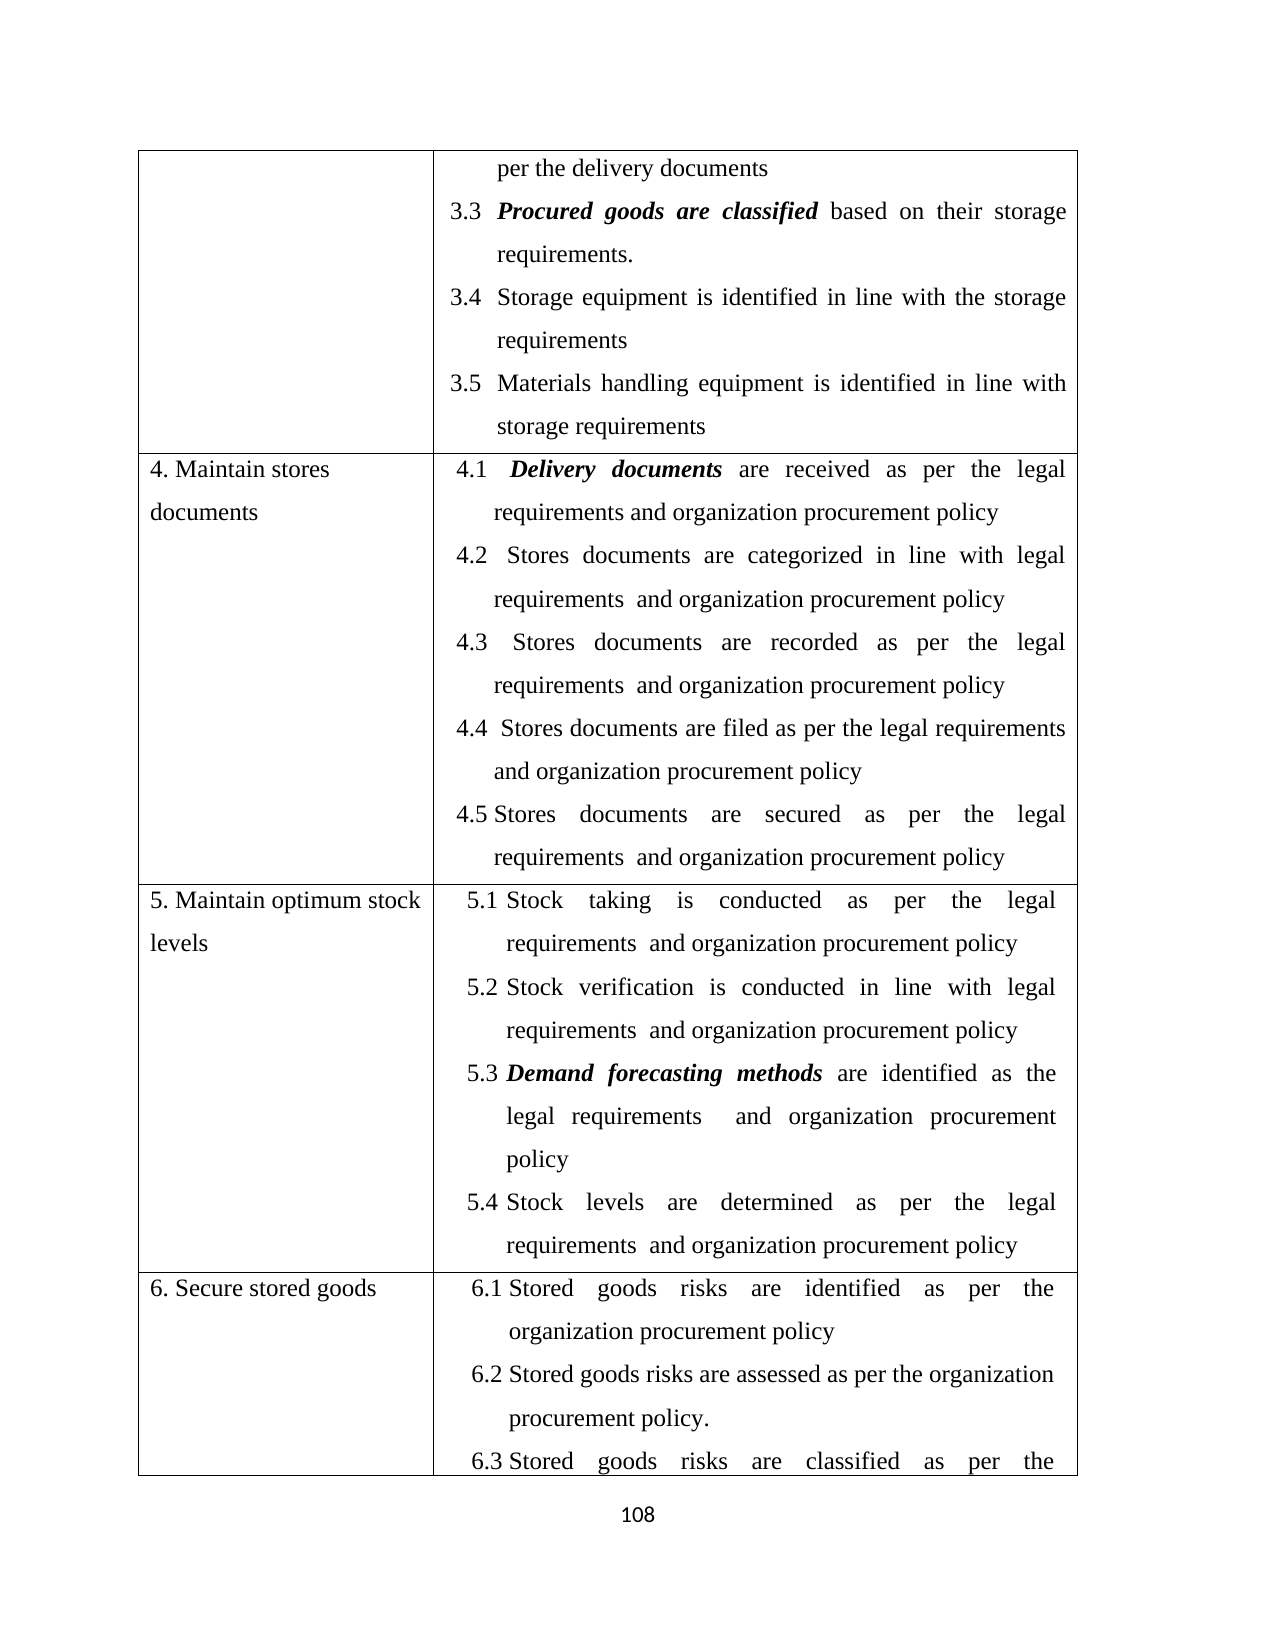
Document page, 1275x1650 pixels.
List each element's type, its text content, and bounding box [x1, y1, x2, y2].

table_cell 5. Maintain optimum stock levels [139, 885, 433, 1272]
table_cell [139, 151, 433, 453]
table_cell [434, 1273, 1077, 1474]
table_cell Stock taking is conducted as per the legal requirements and organization procurement policy Stock verification is conducted in line with legal requirements and organization procurement policy Demand forecasting methods are identified as the legal requirements and organization procurement policy Stock levels are determined as per the legal requirements and organization procurement policy [434, 885, 1077, 1272]
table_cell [139, 1273, 433, 1474]
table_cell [434, 151, 1077, 453]
table_cell Delivery documents are received as per the legal requirements and organization procurement policy Stores documents are categorized in line with legal requirements and organization procurement policy Stores documents are recorded as per the legal requirements and organization procurement policy Stores documents are filed as per the legal requirements and organization procurement policy Stores documents are secured as per the legal requirements and organization procurement policy [434, 454, 1077, 884]
table_cell 4. Maintain stores documents [139, 454, 433, 884]
